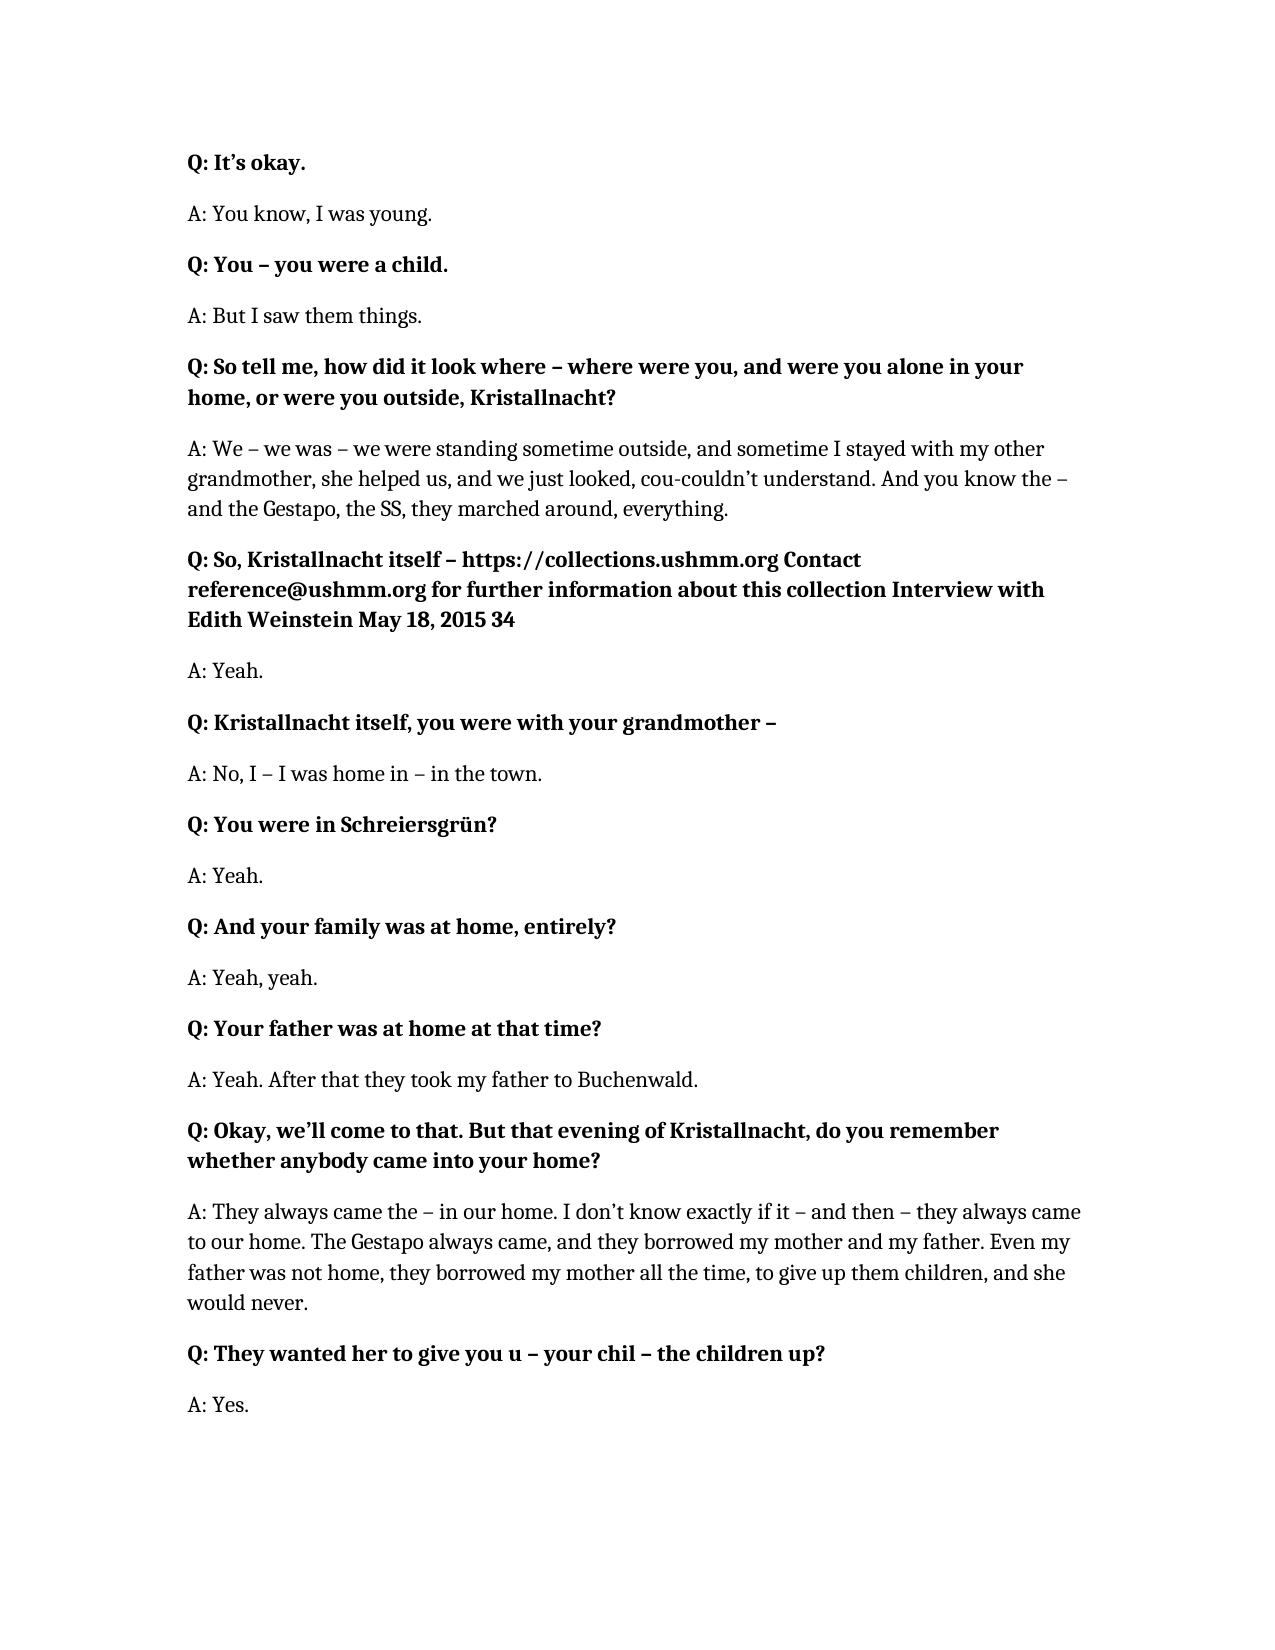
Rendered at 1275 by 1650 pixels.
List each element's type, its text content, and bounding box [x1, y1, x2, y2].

text Q: You – you were a child. [187, 252, 1087, 278]
text A: We – we was – we were standing sometime outside, and sometime I stayed with my other grandmother, she helped us, and we just looked, cou-couldn’t understand. And you know the – and the Gestapo, the SS, they marched around, everything. [187, 435, 1087, 522]
text Q: They wanted her to give you u – your chil – the children up? [187, 1341, 1087, 1367]
text Q: Okay, we’ll come to that. But that evening of Kristallnacht, do you remember whether anybody came into your home? [187, 1118, 1087, 1174]
text Q: So tell me, how did it look where – where were you, and were you alone in your home, or were you outside, Kristallnacht? [187, 354, 1087, 411]
text A: You know, I was young. [187, 201, 1087, 227]
text A: Yeah. [187, 658, 1087, 685]
text A: Yes. [187, 1392, 1087, 1418]
text A: Yeah. After that they took my father to Buchenwald. [187, 1067, 1087, 1093]
text A: No, I – I was home in – in the town. [187, 760, 1087, 787]
text A: But I saw them things. [187, 303, 1087, 329]
text Q: It’s okay. [187, 150, 1087, 176]
text Q: Your father was at home at that time? [187, 1016, 1087, 1042]
text Q: And your family was at home, entirely? [187, 913, 1087, 940]
text Q: Kristallnacht itself, you were with your grandmother – [187, 709, 1087, 736]
text A: Yeah, yeah. [187, 964, 1087, 991]
text Q: You were in Schreiersgrün? [187, 811, 1087, 838]
text Q: So, Kristallnacht itself – https://collections.ushmm.org Contact reference@ushmm.org for further information about this collection Interview with Edith Weinstein May 18, 2015 34 [187, 547, 1087, 634]
text A: Yeah. [187, 862, 1087, 889]
text A: They always came the – in our home. I don’t know exactly if it – and then – they always came to our home. The Gestapo always came, and they borrowed my mother and my father. Even my father was not home, they borrowed my mother all the time, to give up them children, and she would never. [187, 1199, 1087, 1316]
